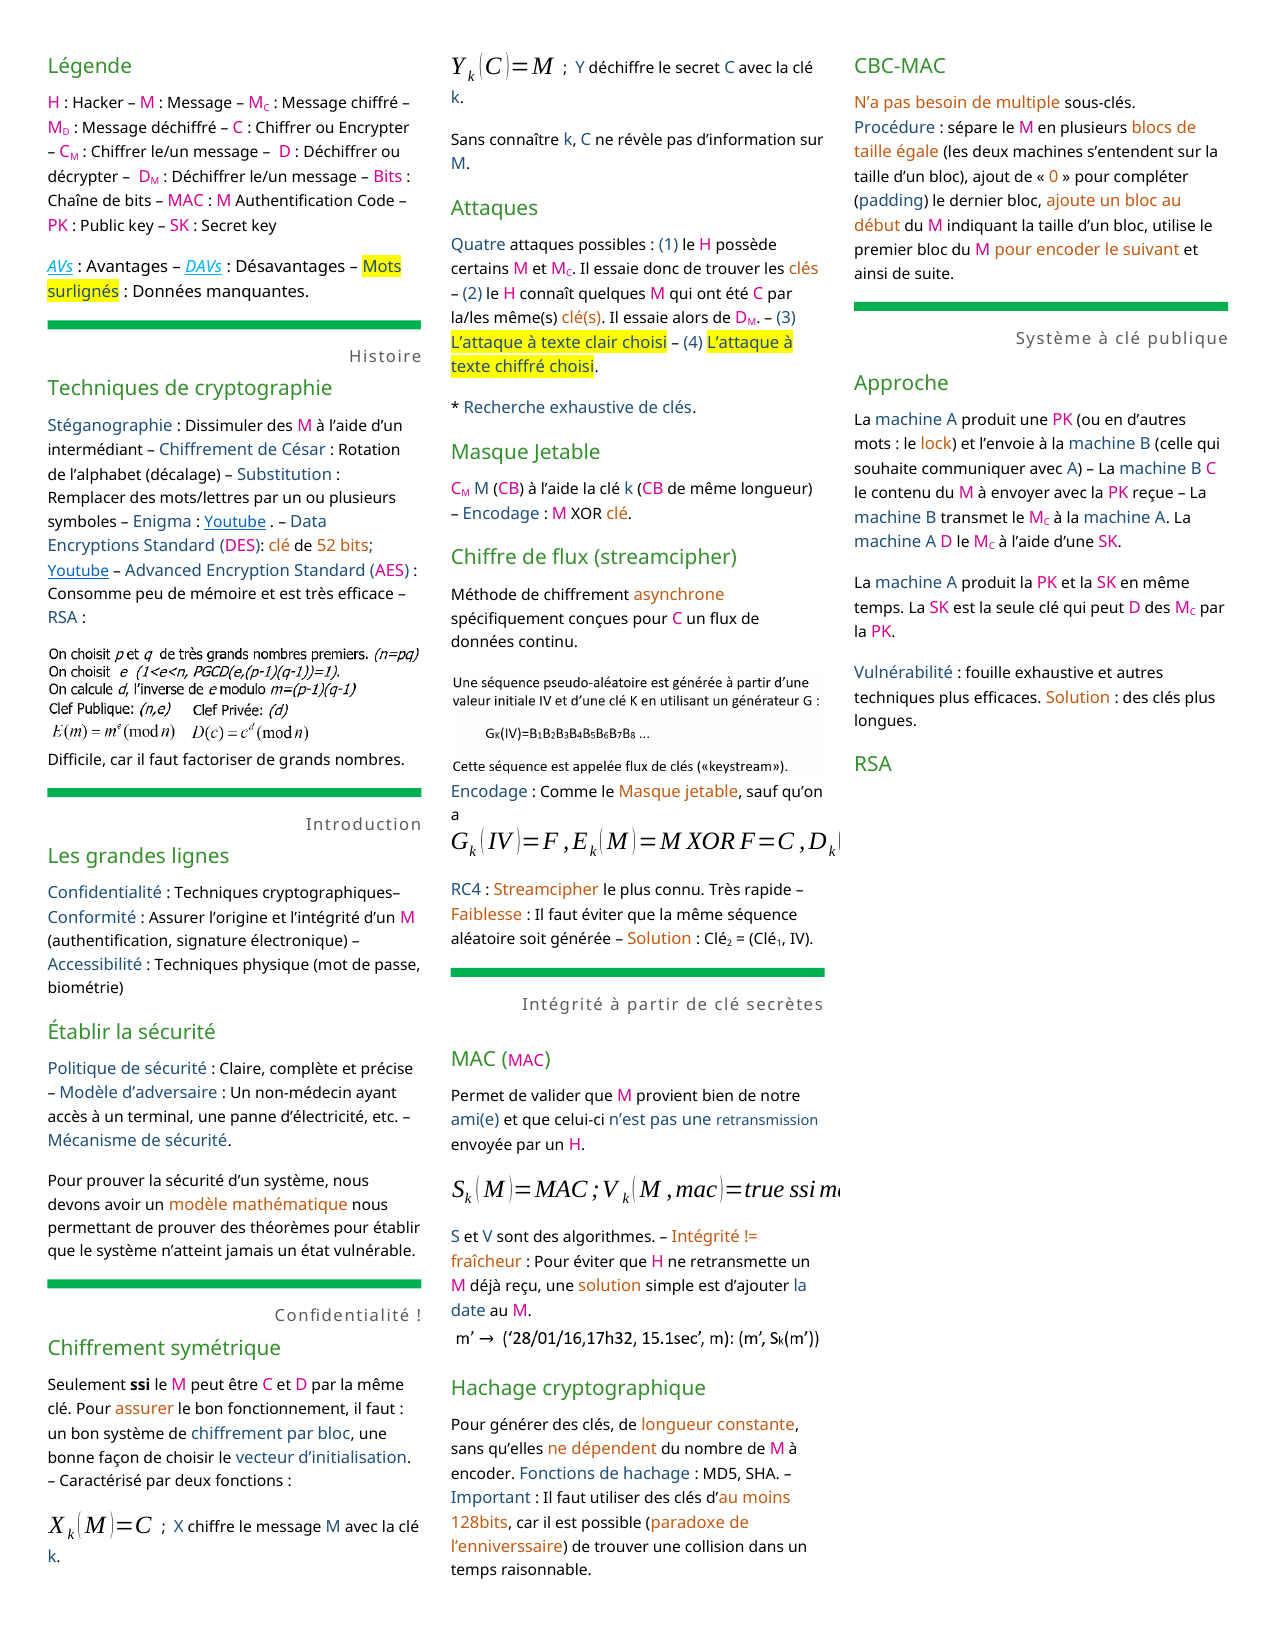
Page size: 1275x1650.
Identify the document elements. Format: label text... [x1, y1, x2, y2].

picture [47, 647, 423, 747]
text La machine A produit la PK et la SK en même temps. La SK est la seule clé qui peut D des MC par la PK. [854, 571, 1228, 642]
subtitle Intégrité à partir de clé secrètes [451, 977, 824, 1038]
text La machine A produit une PK (ou en d’autres mots : le lock) et l’envoie à la machine B (celle qui souhaite communiquer avec A) – La machine B C le contenu du M à envoyer avec la PK reçue – La machine B transmet le MC à la machine A. La machine A D le MC à l’aide d’une SK. [854, 407, 1228, 552]
text Politique de sécurité : Claire, complète et précise – Modèle d’adversaire : Un non-médecin ayant accès à un terminal, une panne d’électricité, etc. – Mécanisme de sécurité. [47, 1057, 421, 1151]
text Encodage : Comme le Masque jetable, sauf qu’on a [451, 778, 824, 859]
subtitle Attaques [451, 193, 824, 221]
picture [450, 1322, 825, 1355]
text ; X chiffre le message M avec la clé k. [47, 1510, 421, 1567]
picture [450, 670, 825, 778]
text Stéganographie : Dissimuler des M à l’aide d’un intermédiant – Chiffrement de César : Rotation de l’alphabet (décalage) – Substitution : Remplacer des mots/lettres par un ou plusieurs symboles – Enigma : Youtube . – Data Encryptions Standard (DES): clé de 52 bits; Youtube – Advanced Encryption Standard (AES) : Consomme peu de mémoire et est très efficace – RSA : [47, 413, 421, 628]
text S et V sont des algorithmes. – Intégrité != fraîcheur : Pour éviter que H ne retransmette un M déjà reçu, une solution simple est d’ajouter la date au M. [451, 1225, 824, 1322]
text Pour générer des clés, de longueur constante, sans qu’elles ne dépendent du nombre de M à encoder. Fonctions de hachage : MD5, SHA. – Important : Il faut utiliser des clés d’au moins 128bits, car il est possible (paradoxe de l’enniverssaire) de trouver une collision dans un temps raisonnable. [451, 1412, 824, 1580]
subtitle Approche [854, 368, 1228, 396]
subtitle CBC-MAC [854, 51, 1228, 80]
text Vulnérabilité : fouille exhaustive et autres techniques plus efficaces. Solution : des clés plus longues. [854, 661, 1228, 731]
subtitle Introduction [47, 798, 421, 835]
subtitle Hachage cryptographique [451, 1373, 824, 1401]
text Quatre attaques possibles : (1) le H possède certains M et MC. Il essaie donc de trouver les clés – (2) le H connaît quelques M qui ont été C par la/les même(s) clé(s). Il essaie alors de DM. – (3) L’attaque à texte clair choisi – (4) L’attaque à texte chiffré choisi. [451, 232, 824, 378]
text Sans connaître k, C ne révèle pas d’information sur M. [451, 127, 824, 174]
subtitle RSA [854, 749, 1228, 778]
subtitle Techniques de cryptographie [47, 373, 421, 402]
text RC4 : Streamcipher le plus connu. Très rapide – Faiblesse : Il faut éviter que la même séquence aléatoire soit générée – Solution : Clé2 = (Clé1, IV). [451, 878, 824, 949]
text N’a pas besoin de multiple sous-clés. Procédure : sépare le M en plusieurs blocs de taille égale (les deux machines s’entendent sur la taille d’un bloc), ajout de « 0 » pour compléter (padding) le dernier bloc, ajoute un bloc au début du M indiquant la taille d’un bloc, utilise le premier bloc du M pour encoder le suivant et ainsi de suite. [854, 91, 1228, 284]
text H : Hacker – M : Message – MC : Message chiffré – MD : Message déchiffré – C : Chiffrer ou Encrypter – CM : Chiffrer le/un message – D : Déchiffrer ou décrypter – DM : Déchiffrer le/un message – Bits : Chaîne de bits – MAC : M Authentification Code – PK : Public key – SK : Secret key [47, 91, 421, 236]
text Difficile, car il faut factoriser de grands nombres. [47, 747, 421, 770]
text Seulement ssi le M peut être C et D par la même clé. Pour assurer le bon fonctionnement, il faut : un bon système de chiffrement par bloc, une bonne façon de choisir le vecteur d’initialisation. – Caractérisé par deux fonctions : [47, 1372, 421, 1491]
text ; Y déchiffre le secret C avec la clé k. [451, 51, 824, 109]
text CM M (CB) à l’aide la clé k (CB de même longueur) – Encodage : M XOR clé. [451, 477, 824, 524]
subtitle Les grandes lignes [47, 841, 421, 870]
text AVs : Avantages – DAVs : Désavantages – Mots surlignés : Données manquantes. [47, 255, 421, 302]
subtitle Établir la sécurité [47, 1017, 421, 1045]
subtitle MAC (MAC) [451, 1044, 824, 1072]
subtitle Confidentialité ! [47, 1289, 421, 1327]
text Système à clé publique [854, 311, 1228, 349]
subtitle Histoire [47, 330, 421, 367]
subtitle Masque Jetable [451, 437, 824, 466]
text Pour prouver la sécurité d’un système, nous devons avoir un modèle mathématique nous permettant de prouver des théorèmes pour établir que le système n’atteint jamais un état vulnérable. [47, 1169, 421, 1261]
subtitle Chiffrement symétrique [47, 1333, 421, 1361]
subtitle Chiffre de flux (streamcipher) [451, 542, 824, 571]
text * Recherche exhaustive de clés. [451, 396, 824, 419]
text Permet de valider que M provient bien de notre ami(e) et que celui-ci n’est pas une retransmission envoyée par un H. [451, 1083, 824, 1155]
text Méthode de chiffrement asynchrone spécifiquement conçues pour C un flux de données continu. [451, 582, 824, 652]
subtitle Légende [47, 51, 421, 80]
text Confidentialité : Techniques cryptographiques– Conformité : Assurer l’origine et l’intégrité d’un M (authentification, signature électronique) – Accessibilité : Techniques physique (mot de passe, biométrie) [47, 881, 421, 998]
